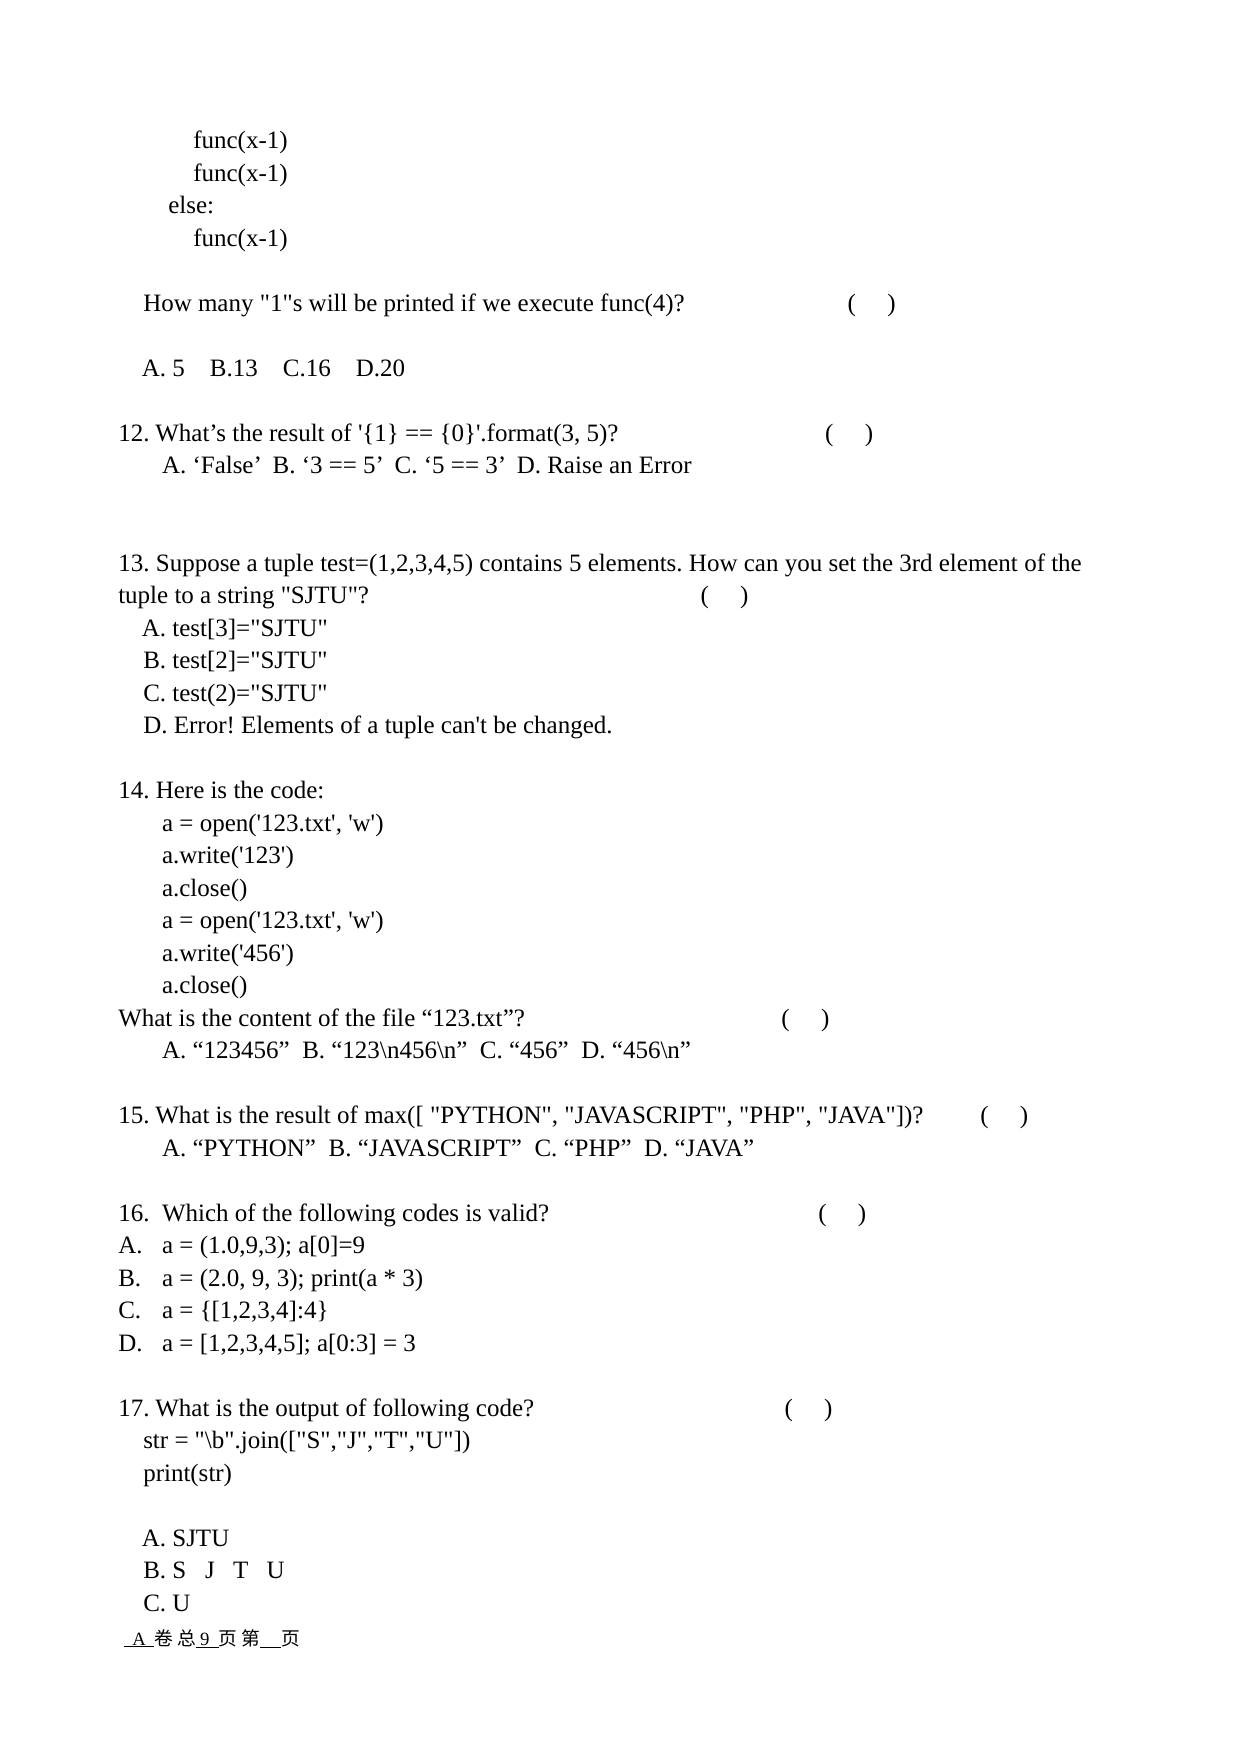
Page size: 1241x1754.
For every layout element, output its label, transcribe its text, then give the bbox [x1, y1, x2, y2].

text C. test(2)="SJTU" [118, 676, 1122, 708]
text What is the content of the file “123.txt”? ( ) [118, 1001, 1122, 1033]
text A. “123456” B. “123\n456\n” C. “456” D. “456\n” [118, 1033, 1122, 1066]
text else: [118, 188, 1122, 221]
text A. “PYTHON” B. “JAVASCRIPT” C. “PHP” D. “JAVA” [118, 1131, 1122, 1163]
text a.close() [118, 968, 1122, 1001]
text A. test[3]="SJTU" [118, 611, 1122, 643]
text a.write('456') [118, 936, 1122, 968]
text D. a = [1,2,3,4,5]; a[0:3] = 3 [118, 1326, 1122, 1358]
text 13. Suppose a tuple test=(1,2,3,4,5) contains 5 elements. How can you set the 3rd element of the tuple to a string "SJTU"? ( ) [118, 546, 1122, 611]
text B. test[2]="SJTU" [118, 643, 1122, 676]
text 16. Which of the following codes is valid? ( ) [118, 1196, 1122, 1228]
text A. SJTU [118, 1521, 1122, 1553]
text B. S J T U [118, 1553, 1122, 1586]
text 15. What is the result of max([ "PYTHON", "JAVASCRIPT", "PHP", "JAVA"])? ( ) [118, 1098, 1122, 1131]
text 12. What’s the result of '{1} == {0}'.format(3, 5)? ( ) [118, 416, 1122, 448]
text a = open('123.txt', 'w') [118, 903, 1122, 936]
text a.write('123') [118, 838, 1122, 871]
text print(str) [118, 1456, 1122, 1488]
text C. U [118, 1586, 1122, 1618]
text a.close() [118, 871, 1122, 903]
text func(x-1) [118, 156, 1122, 188]
text str = "\b".join(["S","J","T","U"]) [118, 1423, 1122, 1456]
text A. ‘False’ B. ‘3 == 5’ C. ‘5 == 3’ D. Raise an Error [118, 448, 1122, 481]
text B. a = (2.0, 9, 3); print(a * 3) [118, 1261, 1122, 1293]
text A. a = (1.0,9,3); a[0]=9 [118, 1228, 1122, 1261]
text How many "1"s will be printed if we execute func(4)? ( ) [118, 286, 1122, 318]
text A. 5 B.13 C.16 D.20 [118, 351, 1122, 383]
text func(x-1) [118, 221, 1122, 253]
text D. Error! Elements of a tuple can't be changed. [118, 708, 1122, 741]
text C. a = {[1,2,3,4]:4} [118, 1293, 1122, 1326]
text 14. Here is the code: [118, 773, 1122, 806]
text 17. What is the output of following code? ( ) [118, 1391, 1122, 1423]
text a = open('123.txt', 'w') [118, 806, 1122, 838]
text func(x-1) [118, 123, 1122, 156]
